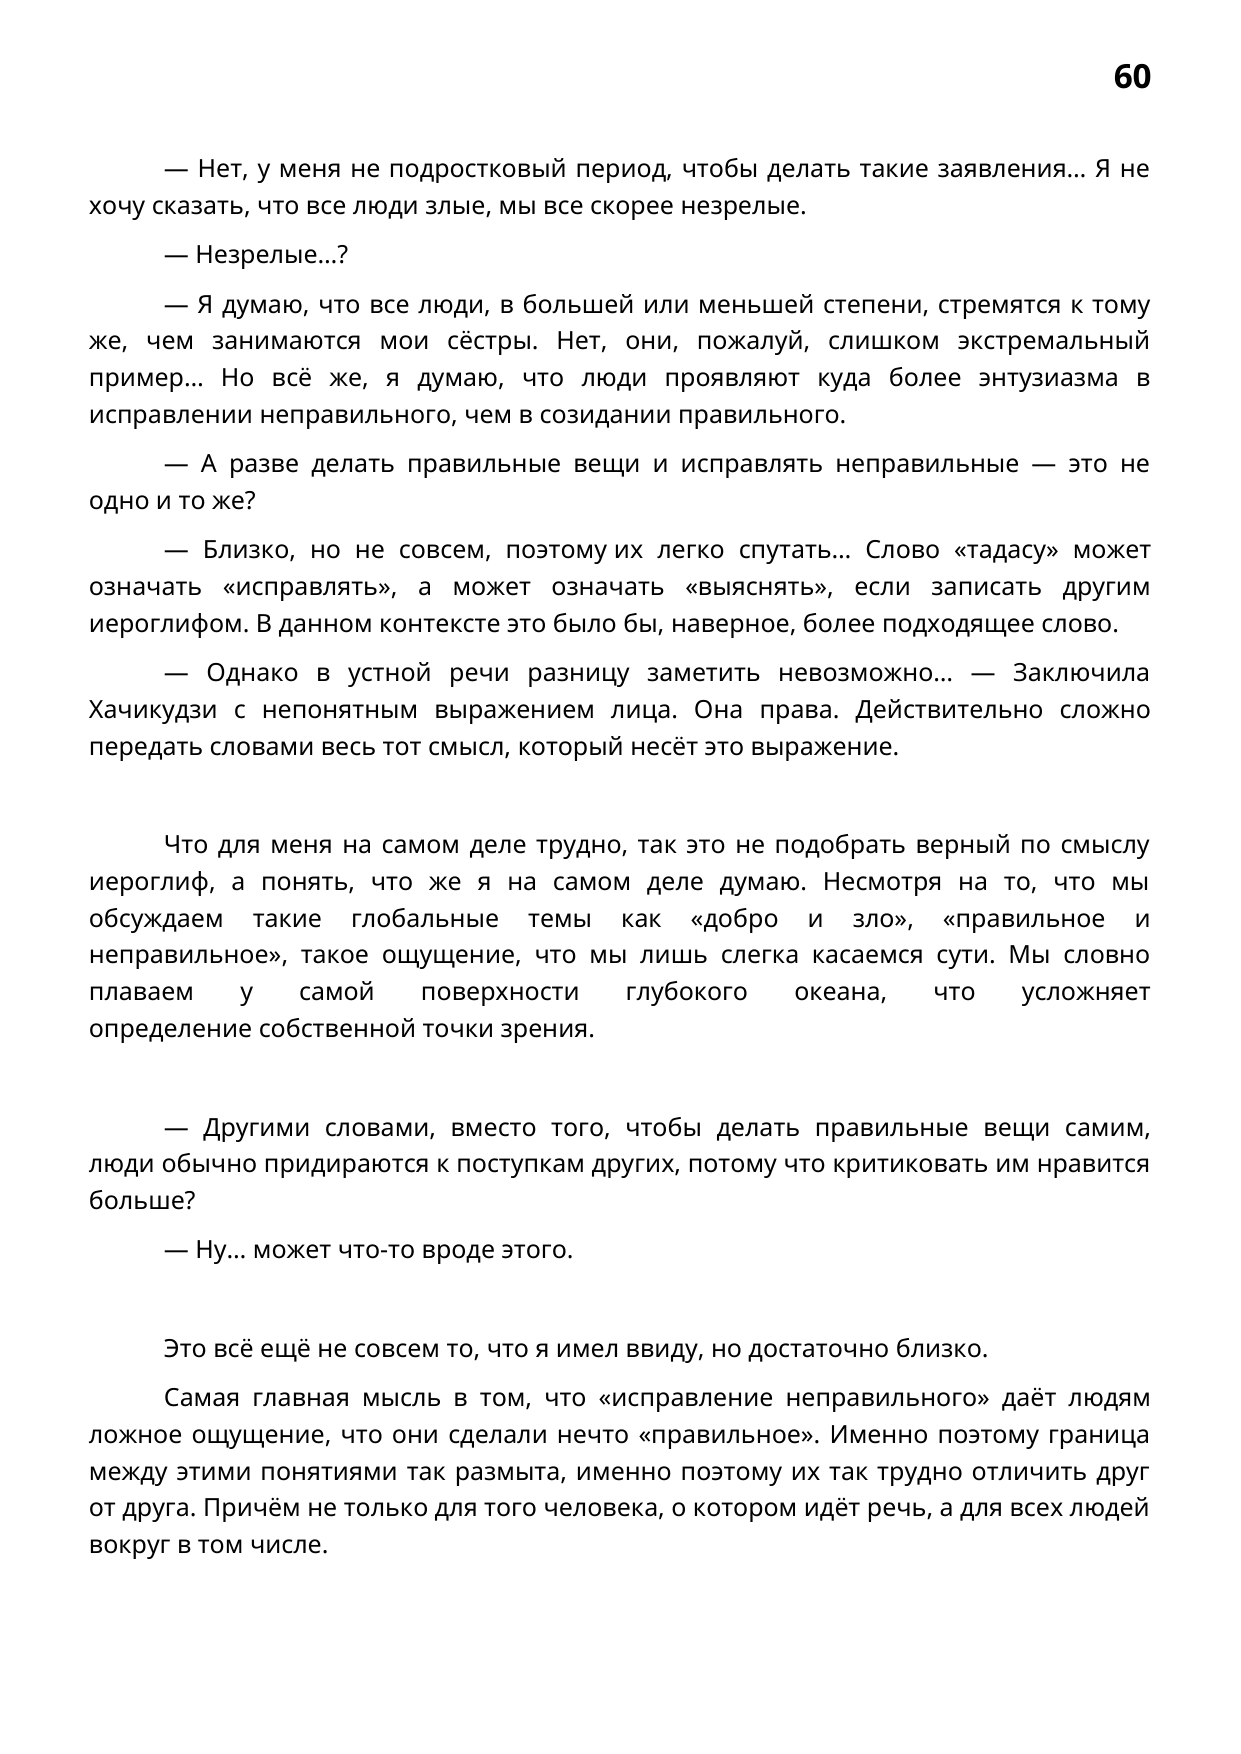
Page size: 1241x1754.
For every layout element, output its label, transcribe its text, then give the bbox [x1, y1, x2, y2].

text — Близко, но не совсем, поэтому их легко спутать… Слово «тадасу» может означать «исправлять», а может означать «выяснять», если записать другим иероглифом. В данном контексте это было бы, наверное, более подходящее слово. [89, 532, 1152, 639]
text — Нет, у меня не подростковый период, чтобы делать такие заявления… Я не хочу сказать, что все люди злые, мы все скорее незрелые. [89, 151, 1152, 222]
text — Однако в устной речи разницу заметить невозможно… — Заключила Хачикудзи с непонятным выражением лица. Она права. Действительно сложно передать словами весь тот смысл, который несёт это выражение. [89, 655, 1152, 762]
text Самая главная мысль в том, что «исправление неправильного» даёт людям ложное ощущение, что они сделали нечто «правильное». Именно поэтому граница между этими понятиями так размыта, именно поэтому их так трудно отличить друг от друга. Причём не только для того человека, о котором идёт речь, а для всех людей вокруг в том числе. [89, 1380, 1152, 1561]
text — А разве делать правильные вещи и исправлять неправильные — это не одно и то же? [89, 446, 1152, 517]
text Это всё ещё не совсем то, что я имел ввиду, но достаточно близко. [89, 1331, 1152, 1364]
text — Я думаю, что все люди, в большей или меньшей степени, стремятся к тому же, чем занимаются мои сёстры. Нет, они, пожалуй, слишком экстремальный пример… Но всё же, я думаю, что люди проявляют куда более энтузиазма в исправлении неправильного, чем в созидании правильного. [89, 286, 1152, 431]
text — Незрелые…? [89, 237, 1152, 271]
text — Ну… может что-то вроде этого. [89, 1232, 1152, 1266]
text — Другими словами, вместо того, чтобы делать правильные вещи самим, люди обычно придираются к поступкам других, потому что критиковать им нравится больше? [89, 1109, 1152, 1217]
text Что для меня на самом деле трудно, так это не подобрать верный по смыслу иероглиф, а понять, что же я на самом деле думаю. Несмотря на то, что мы обсуждаем такие глобальные темы как «добро и зло», «правильное и неправильное», такое ощущение, что мы лишь слегка касаемся сути. Мы словно плаваем у самой поверхности глубокого океана, что усложняет определение собственной точки зрения. [89, 827, 1152, 1045]
